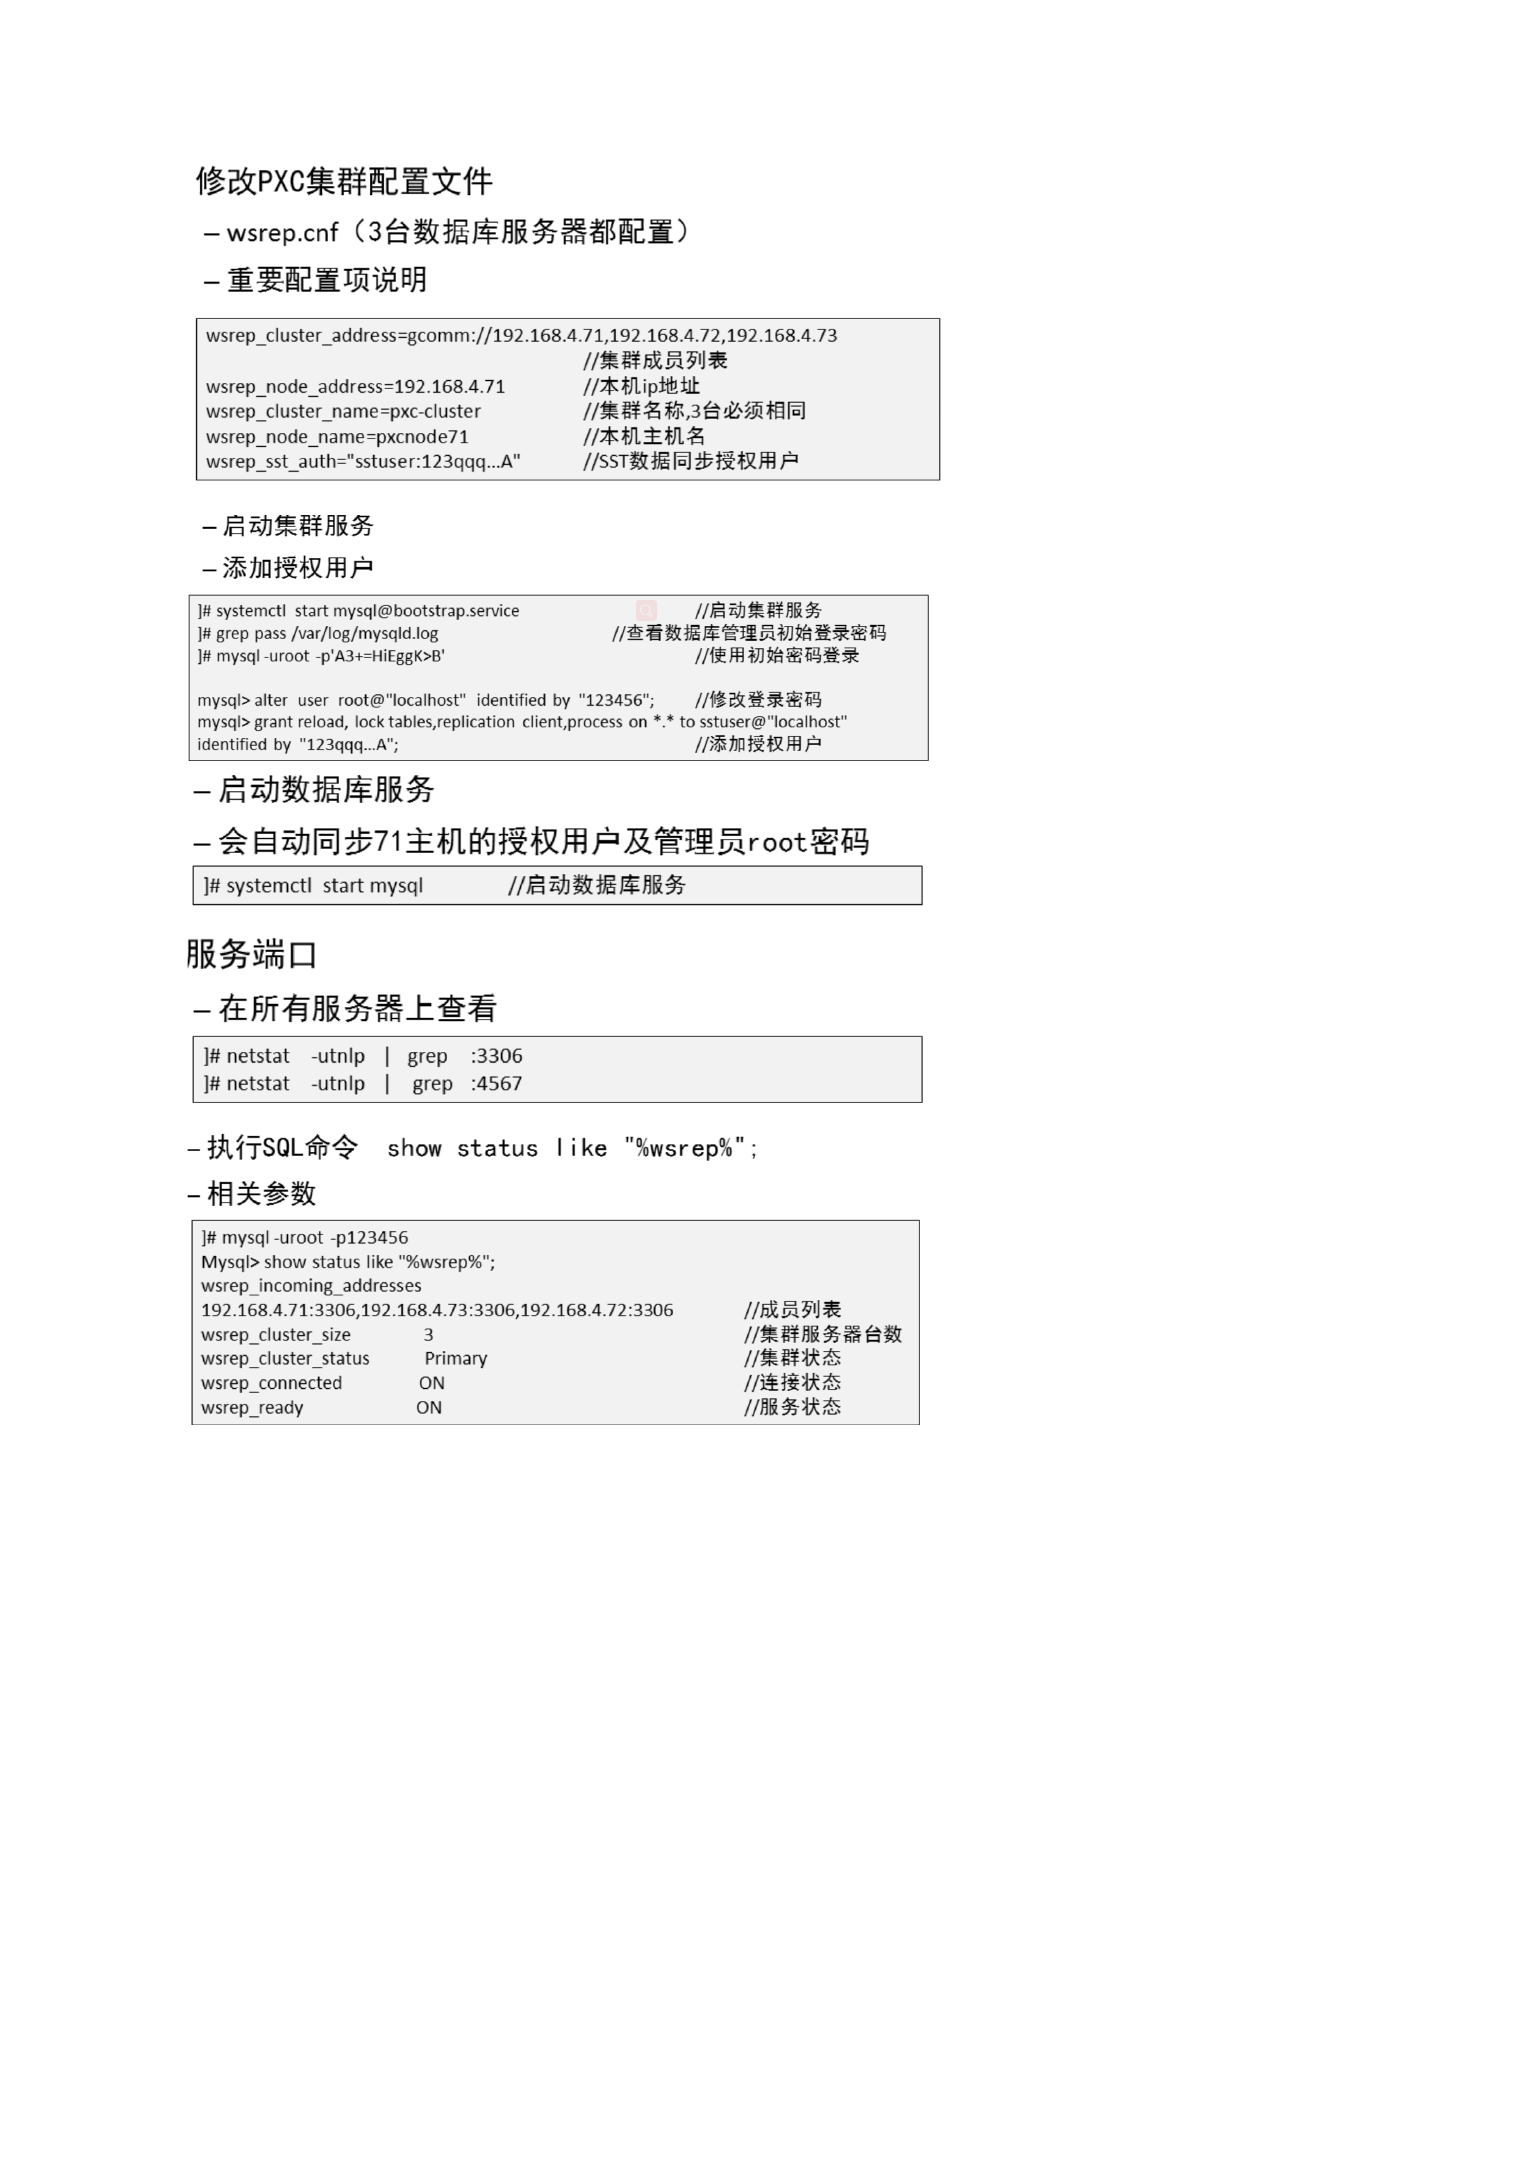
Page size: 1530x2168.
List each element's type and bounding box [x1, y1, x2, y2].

picture [187, 1132, 921, 1425]
picture [187, 775, 928, 1109]
picture [187, 515, 934, 761]
picture [187, 157, 945, 486]
